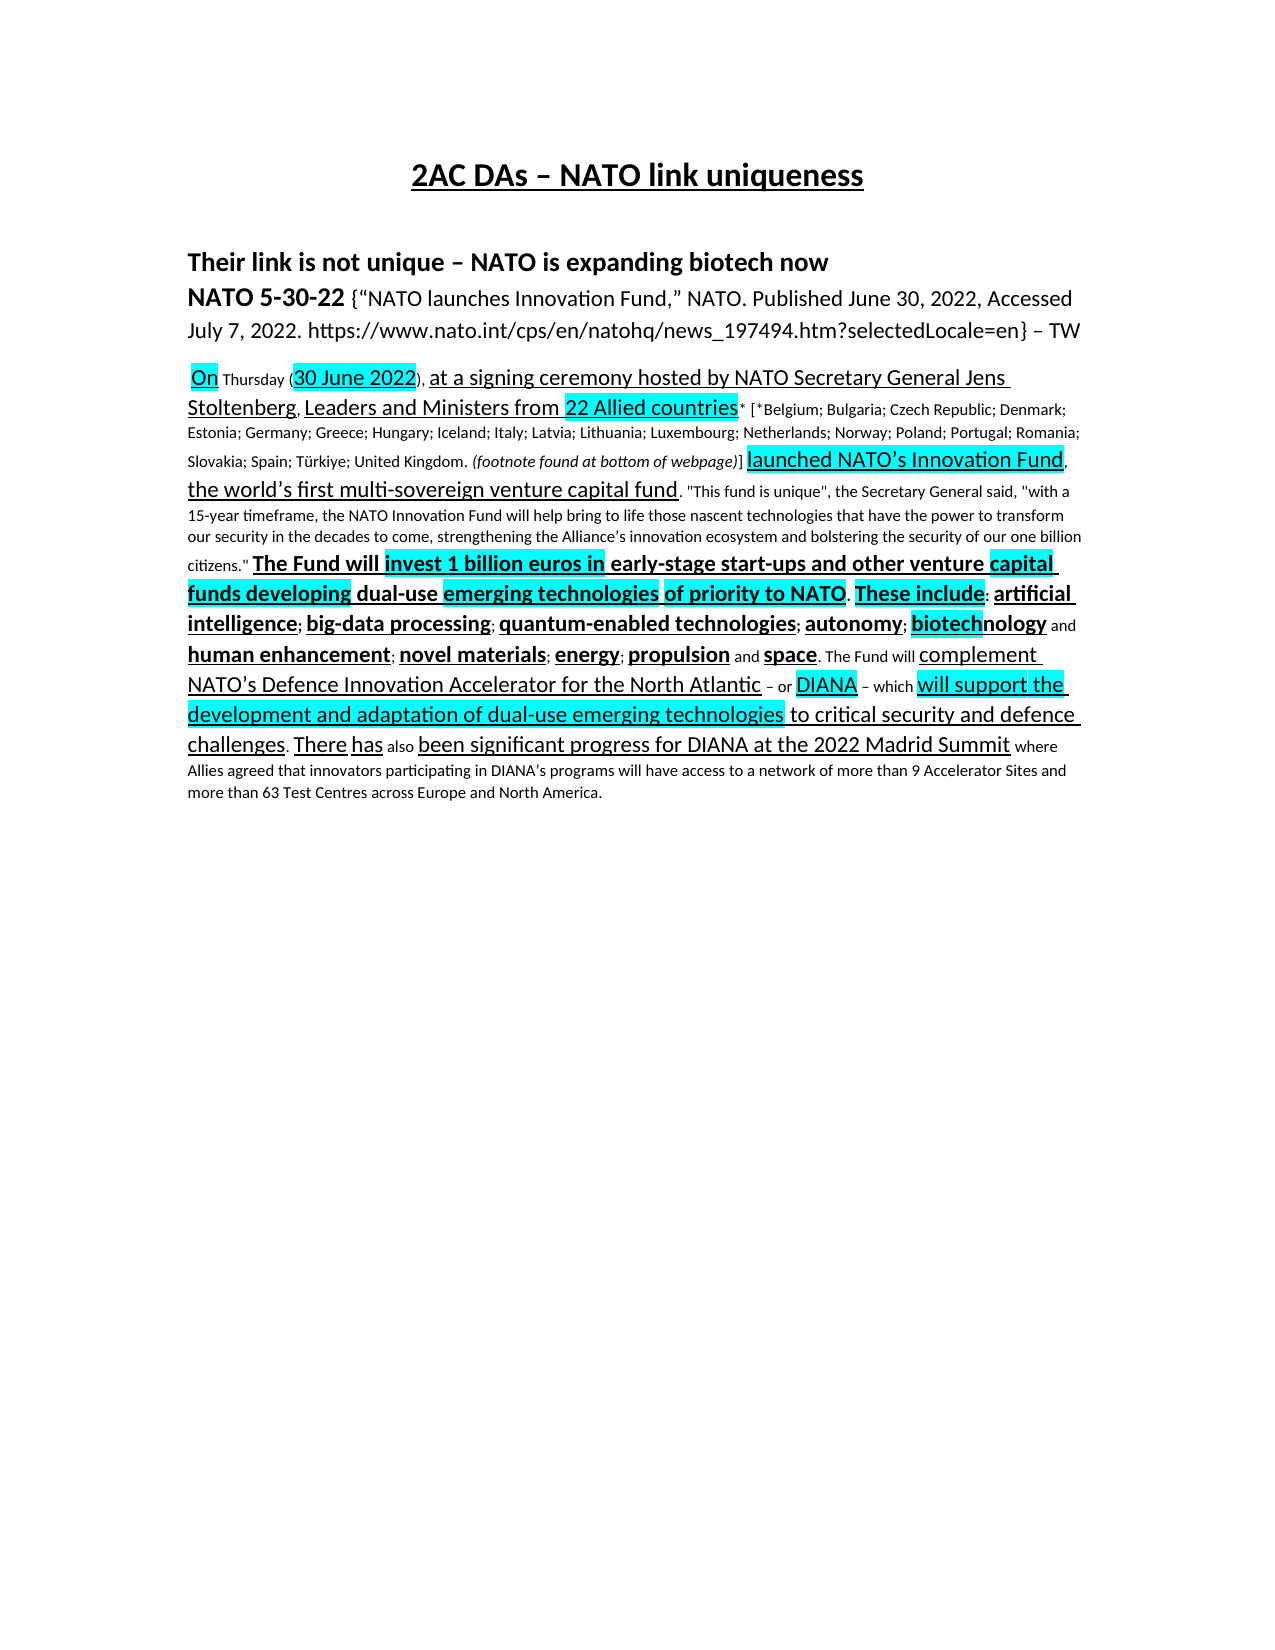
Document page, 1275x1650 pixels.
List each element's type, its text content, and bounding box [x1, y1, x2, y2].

text On Thursday (30 June 2022), at a signing ceremony hosted by NATO Secretary General Jens Stoltenberg, Leaders and Ministers from 22 Allied countries* [*Belgium; Bulgaria; Czech Republic; Denmark; Estonia; Germany; Greece; Hungary; Iceland; Italy; Latvia; Lithuania; Luxembourg; Netherlands; Norway; Poland; Portugal; Romania; Slovakia; Spain; Türkiye; United Kingdom. (footnote found at bottom of webpage)] launched NATO’s Innovation Fund, the world’s first multi-sovereign venture capital fund. "This fund is unique", the Secretary General said, "with a 15-year timeframe, the NATO Innovation Fund will help bring to life those nascent technologies that have the power to transform our security in the decades to come, strengthening the Alliance’s innovation ecosystem and bolstering the security of our one billion citizens." The Fund will invest 1 billion euros in early-stage start-ups and other venture capital funds developing dual-use emerging technologies of priority to NATO. These include: artificial intelligence; big-data processing; quantum-enabled technologies; autonomy; biotechnology and human enhancement; novel materials; energy; propulsion and space. The Fund will complement NATO’s Defence Innovation Accelerator for the North Atlantic – or DIANA – which will support the development and adaptation of dual-use emerging technologies to critical security and defence challenges. There has also been significant progress for DIANA at the 2022 Madrid Summit where Allies agreed that innovators participating in DIANA’s programs will have access to a network of more than 9 Accelerator Sites and more than 63 Test Centres across Europe and North America. [187, 363, 1087, 802]
text NATO 5-30-22 {“NATO launches Innovation Fund,” NATO. Published June 30, 2022, Accessed July 7, 2022. https://www.nato.int/cps/en/natohq/news_197494.htm?selectedLocale=en} – TW [187, 281, 1087, 344]
subtitle 2AC DAs – NATO link uniqueness [187, 154, 1087, 195]
subtitle Their link is not unique – NATO is expanding biotech now [187, 245, 1087, 278]
